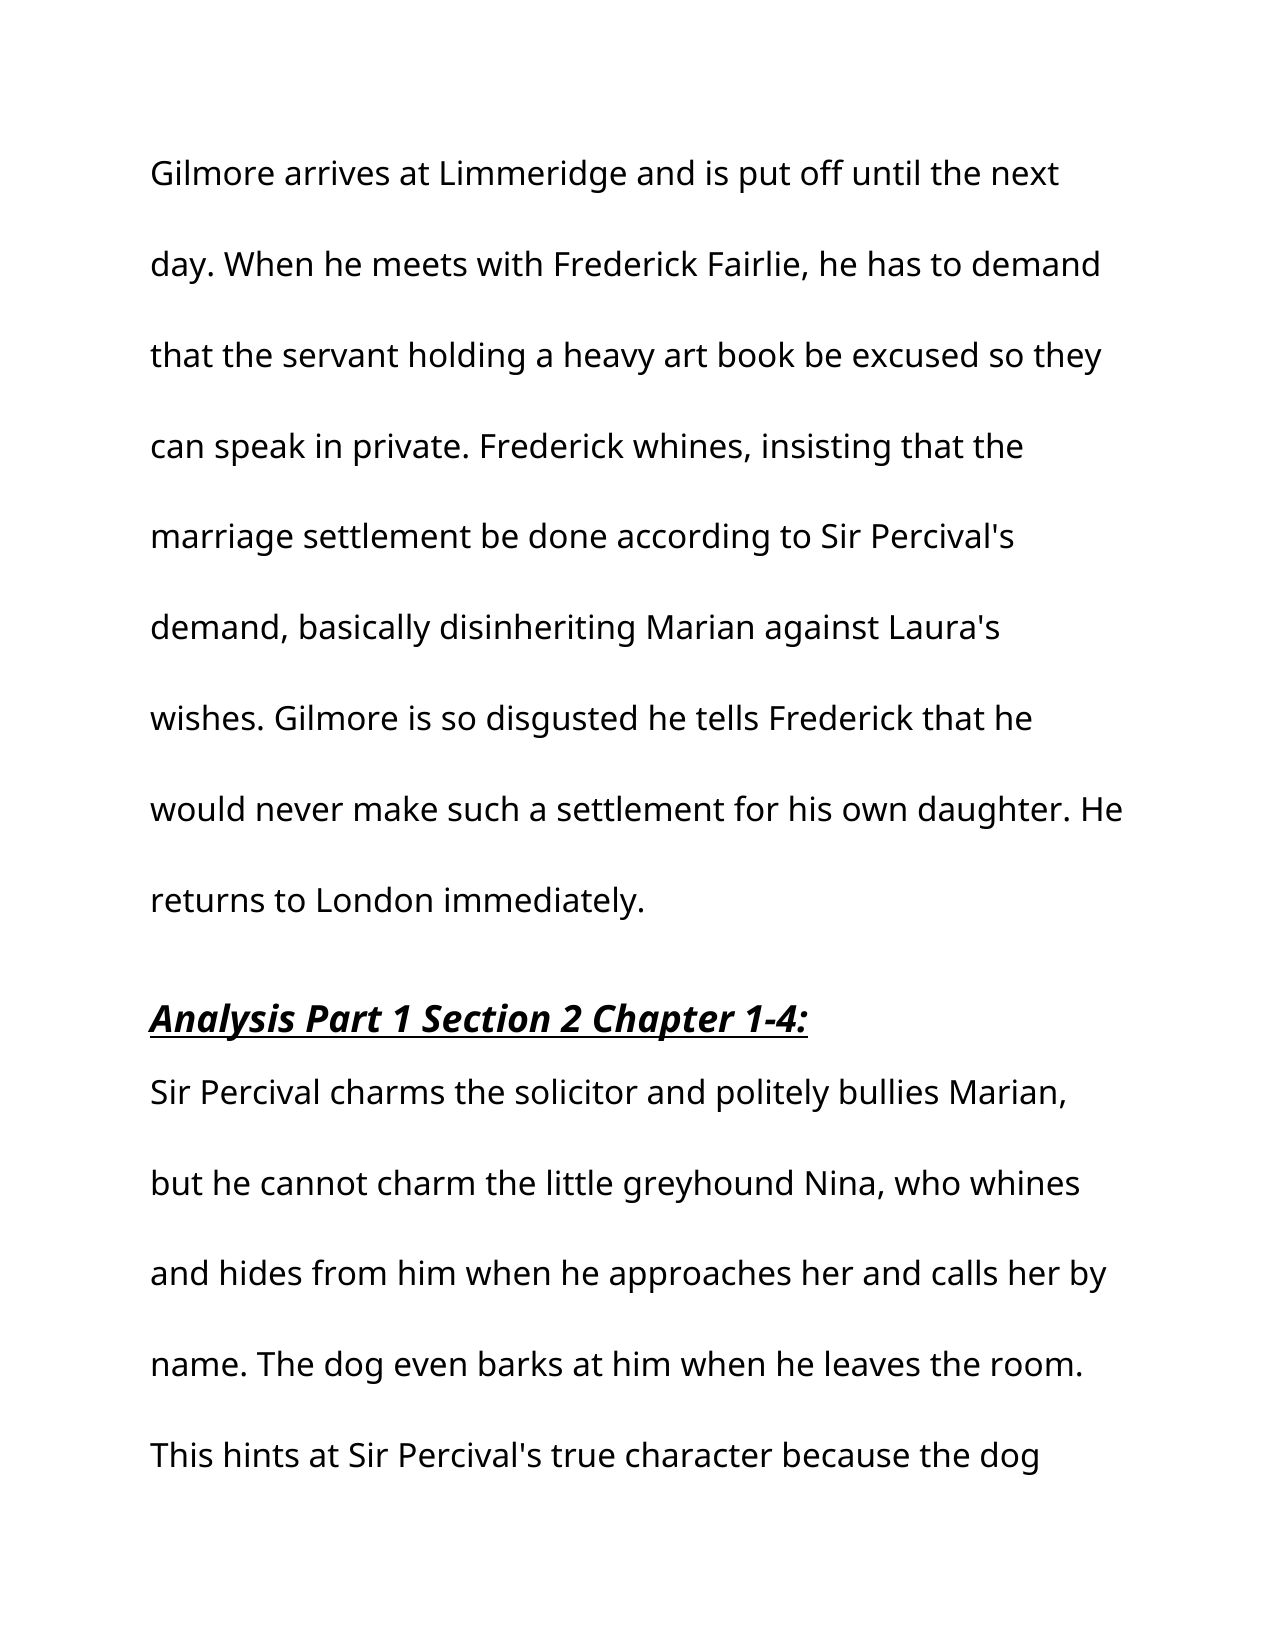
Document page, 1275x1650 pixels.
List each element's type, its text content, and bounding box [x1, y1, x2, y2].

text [150, 1068, 1125, 1477]
text Gilmore arrives at Limmeridge and is put off until the next day. When he meets with Frederick Fairlie, he has to demand that the servant holding a heavy art book be excused so they can speak in private. Frederick whines, insisting that the marriage settlement be done according to Sir Percival's demand, basically disinheriting Marian against Laura's wishes. Gilmore is so disgusted he tells Frederick that he would never make such a settlement for his own daughter. He returns to London immediately. [150, 150, 1125, 922]
text Analysis Part 1 Section 2 Chapter 1-4: [150, 992, 1125, 1043]
